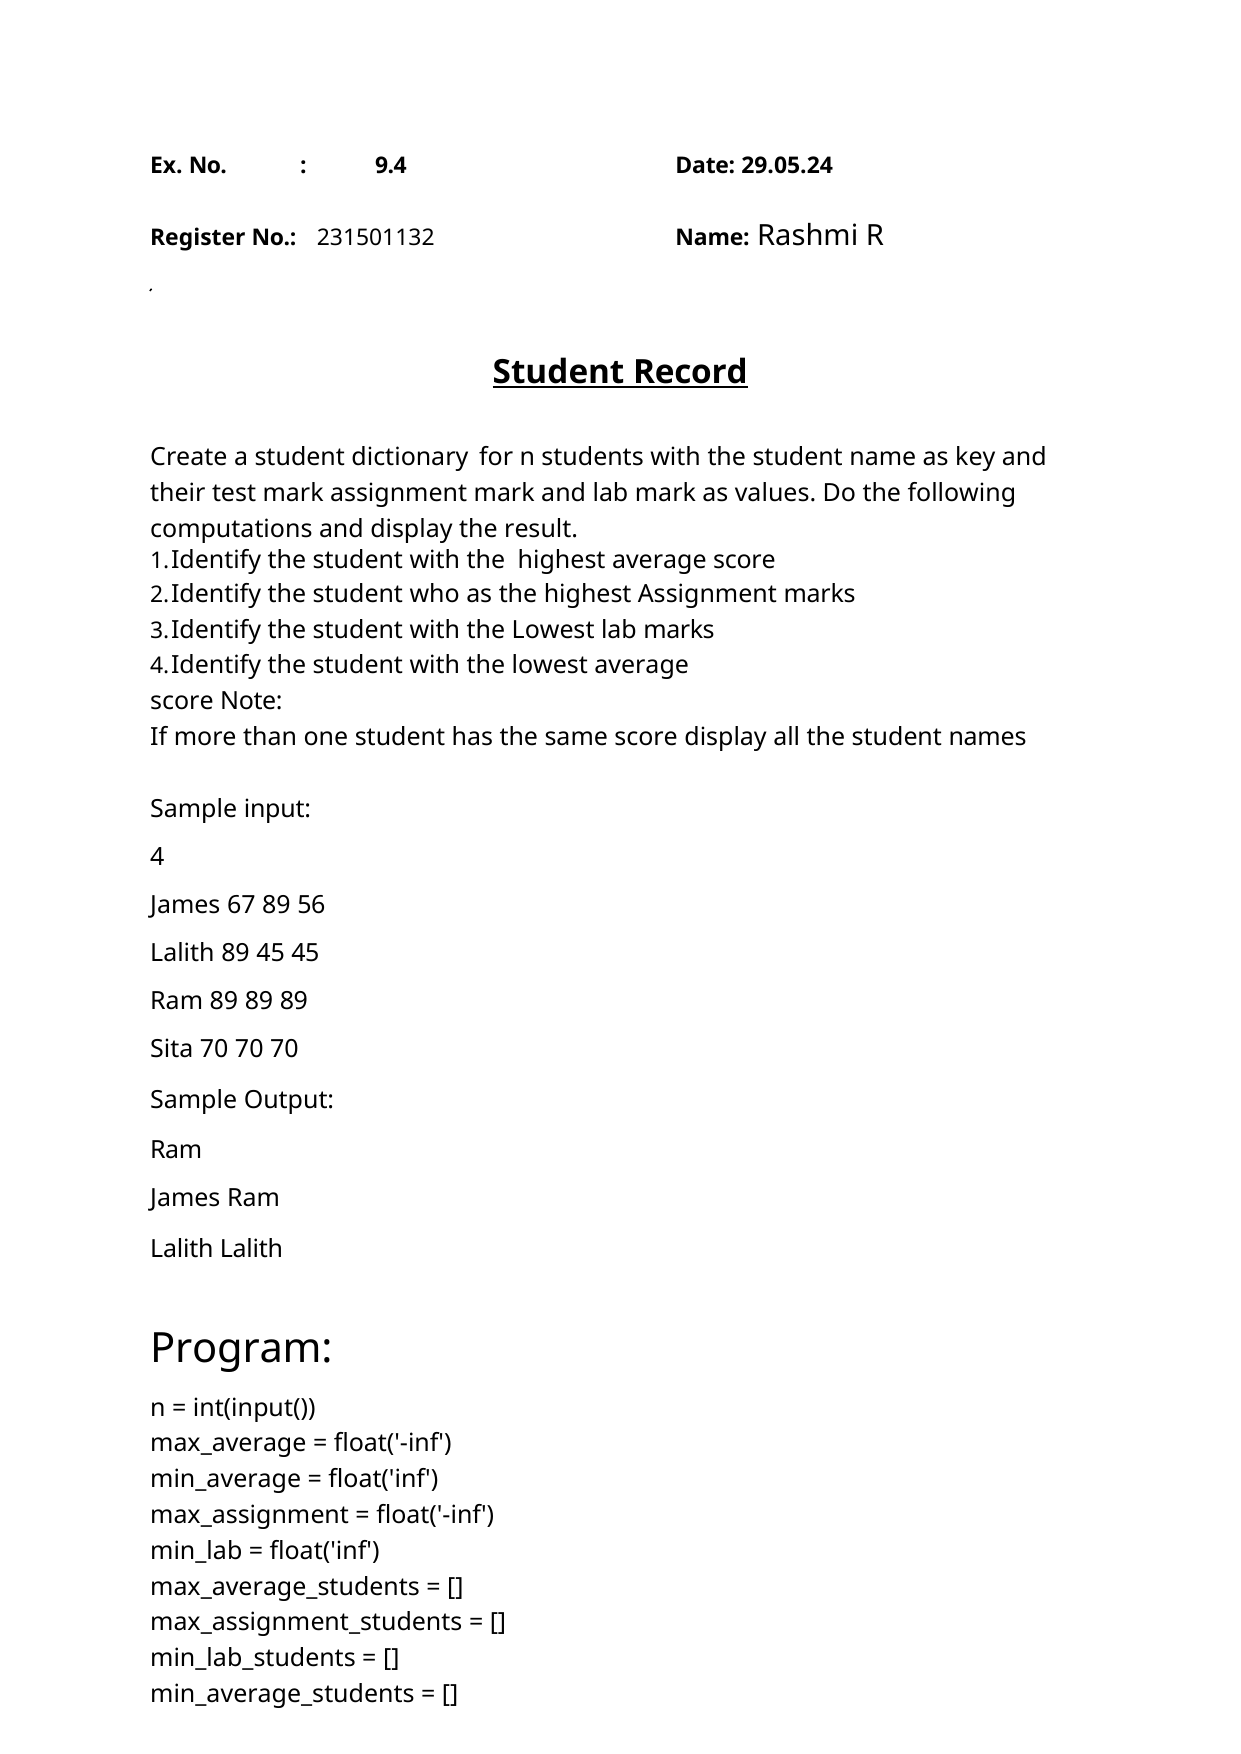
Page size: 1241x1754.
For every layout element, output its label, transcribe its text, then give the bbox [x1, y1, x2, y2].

text Ram [150, 1132, 1136, 1166]
subtitle Student Record [129, 348, 1111, 393]
text Register No.: 231501132 Name: Rashmi R [150, 214, 1136, 253]
list Identify the student who as the highest Assignment marks [150, 576, 1136, 610]
text Sample input: [150, 790, 1136, 824]
text If more than one student has the same score display all the student names [150, 719, 1136, 753]
text Create a student dictionary for n students with the student name as key and their test mark assignment mark and lab mark as values. Do the following computations and display the result. [150, 439, 1091, 544]
text James 67 89 56 [150, 886, 1136, 921]
text James Ram Lalith Lalith [150, 1180, 288, 1265]
text Sita 70 70 70 Sample Output: [150, 1031, 340, 1115]
list Identify the student with the highest average score [150, 546, 1136, 574]
subtitle Program: [150, 1318, 1136, 1375]
text 4 [150, 838, 1136, 872]
list Identify the student with the Lowest lab marks [150, 612, 1136, 646]
text Ram 89 89 89 [150, 983, 1136, 1017]
text Ex. No. : 9.4 Date: 29.05.24 [150, 148, 1136, 180]
list Identify the student with the lowest average score Note: [150, 647, 750, 717]
text n = int(input()) max_average = float('-inf') min_average = float('inf') [150, 1389, 473, 1495]
text max_assignment = float('-inf') min_lab = float('inf') max_average_students = [] max_assignment_students = [] min_lab_students = [] min_average_students = [] [150, 1497, 552, 1709]
text Lalith 89 45 45 [150, 934, 1136, 969]
